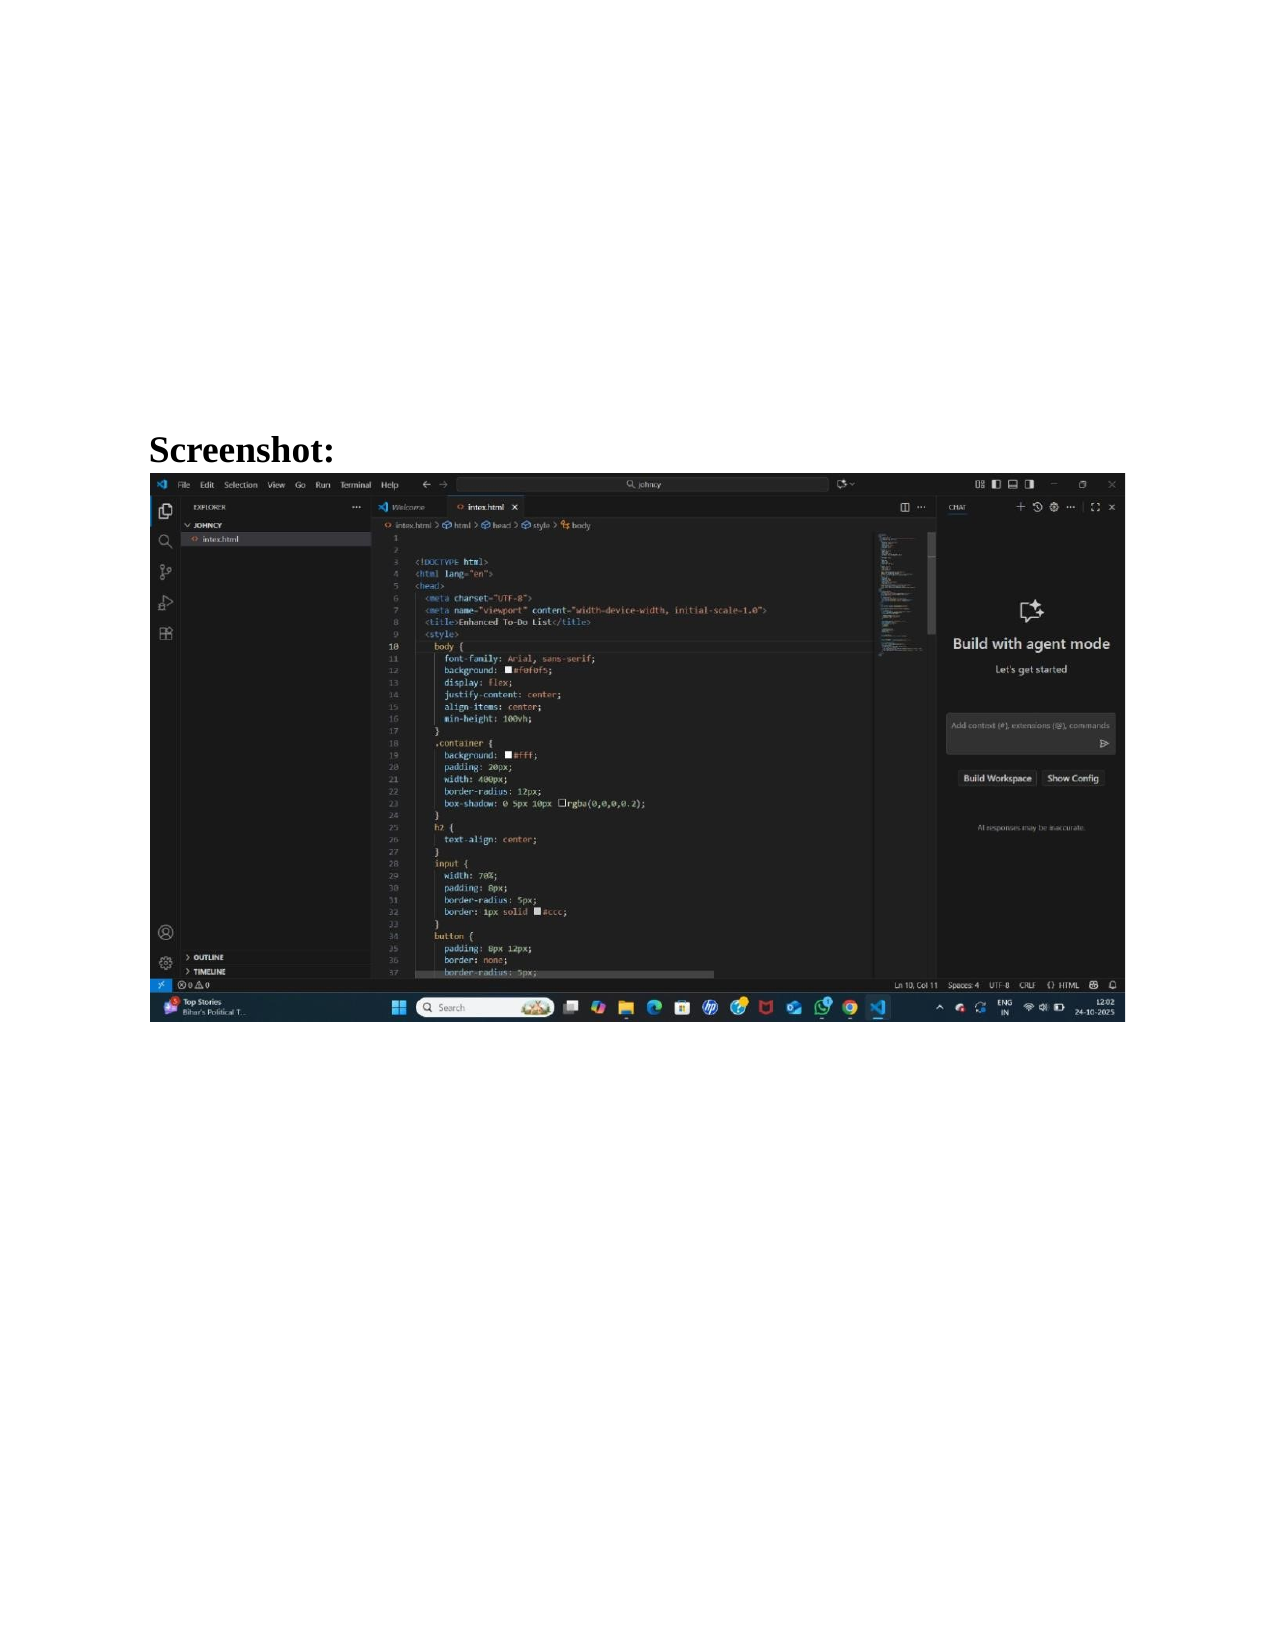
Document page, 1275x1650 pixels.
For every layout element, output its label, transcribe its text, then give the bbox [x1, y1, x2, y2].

text Screenshot: [148, 427, 1120, 471]
picture [150, 473, 1125, 1022]
